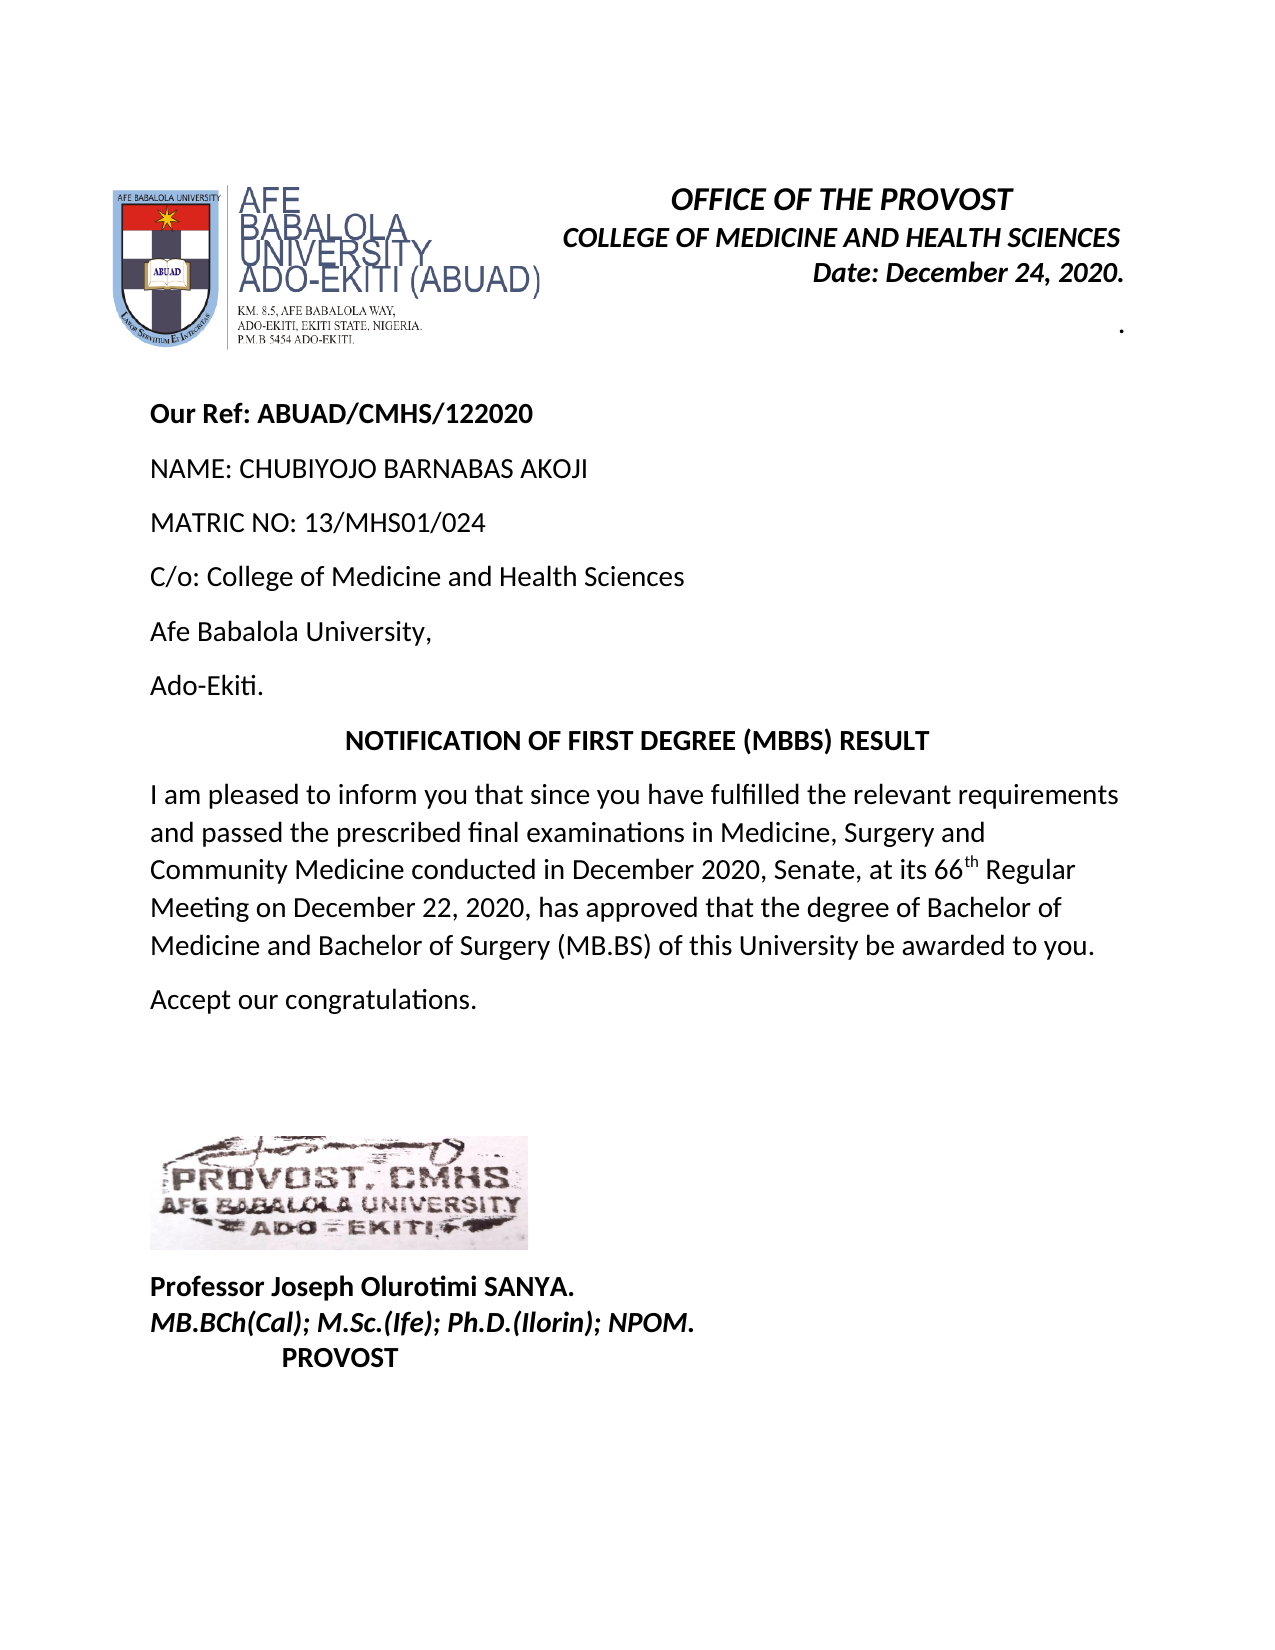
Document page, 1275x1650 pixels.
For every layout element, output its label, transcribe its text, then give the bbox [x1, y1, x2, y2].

picture [150, 1136, 529, 1250]
text NAME: CHUBIYOJO BARNABAS AKOJI [150, 450, 1125, 485]
text COLLEGE OF MEDICINE AND HEALTH SCIENCES [540, 219, 1125, 254]
text . [540, 309, 1125, 339]
text Professor Joseph Olurotimi SANYA. [150, 1268, 1125, 1304]
text MATRIC NO: 13/MHS01/024 [150, 504, 1125, 540]
text Our Ref: ABUAD/CMHS/122020 [150, 395, 1125, 431]
text I am pleased to inform you that since you have fulfilled the relevant requirements and passed the prescribed final examinations in Medicine, Surgery and Community Medicine conducted in December 2020, Senate, at its 66th Regular Meeting on December 22, 2020, has approved that the degree of Bachelor of Medicine and Bachelor of Surgery (MB.BS) of this University be awarded to you. [150, 776, 1125, 962]
text Accept our congratulations. [150, 981, 1125, 1017]
text MB.BCh(Cal); M.Sc.(Ife); Ph.D.(Ilorin); NPOM. [150, 1304, 1125, 1339]
text Afe Babalola University, [150, 613, 1125, 648]
text Date: December 24, 2020. [540, 254, 1125, 290]
text PROVOST [150, 1339, 1125, 1375]
text Ado-Ekiti. [150, 667, 1125, 703]
picture [112, 185, 540, 350]
text NOTIFICATION OF FIRST DEGREE (MBBS) RESULT [150, 722, 1125, 757]
text C/o: College of Medicine and Health Sciences [150, 558, 1125, 594]
text OFFICE OF THE PROVOST [150, 178, 1125, 219]
